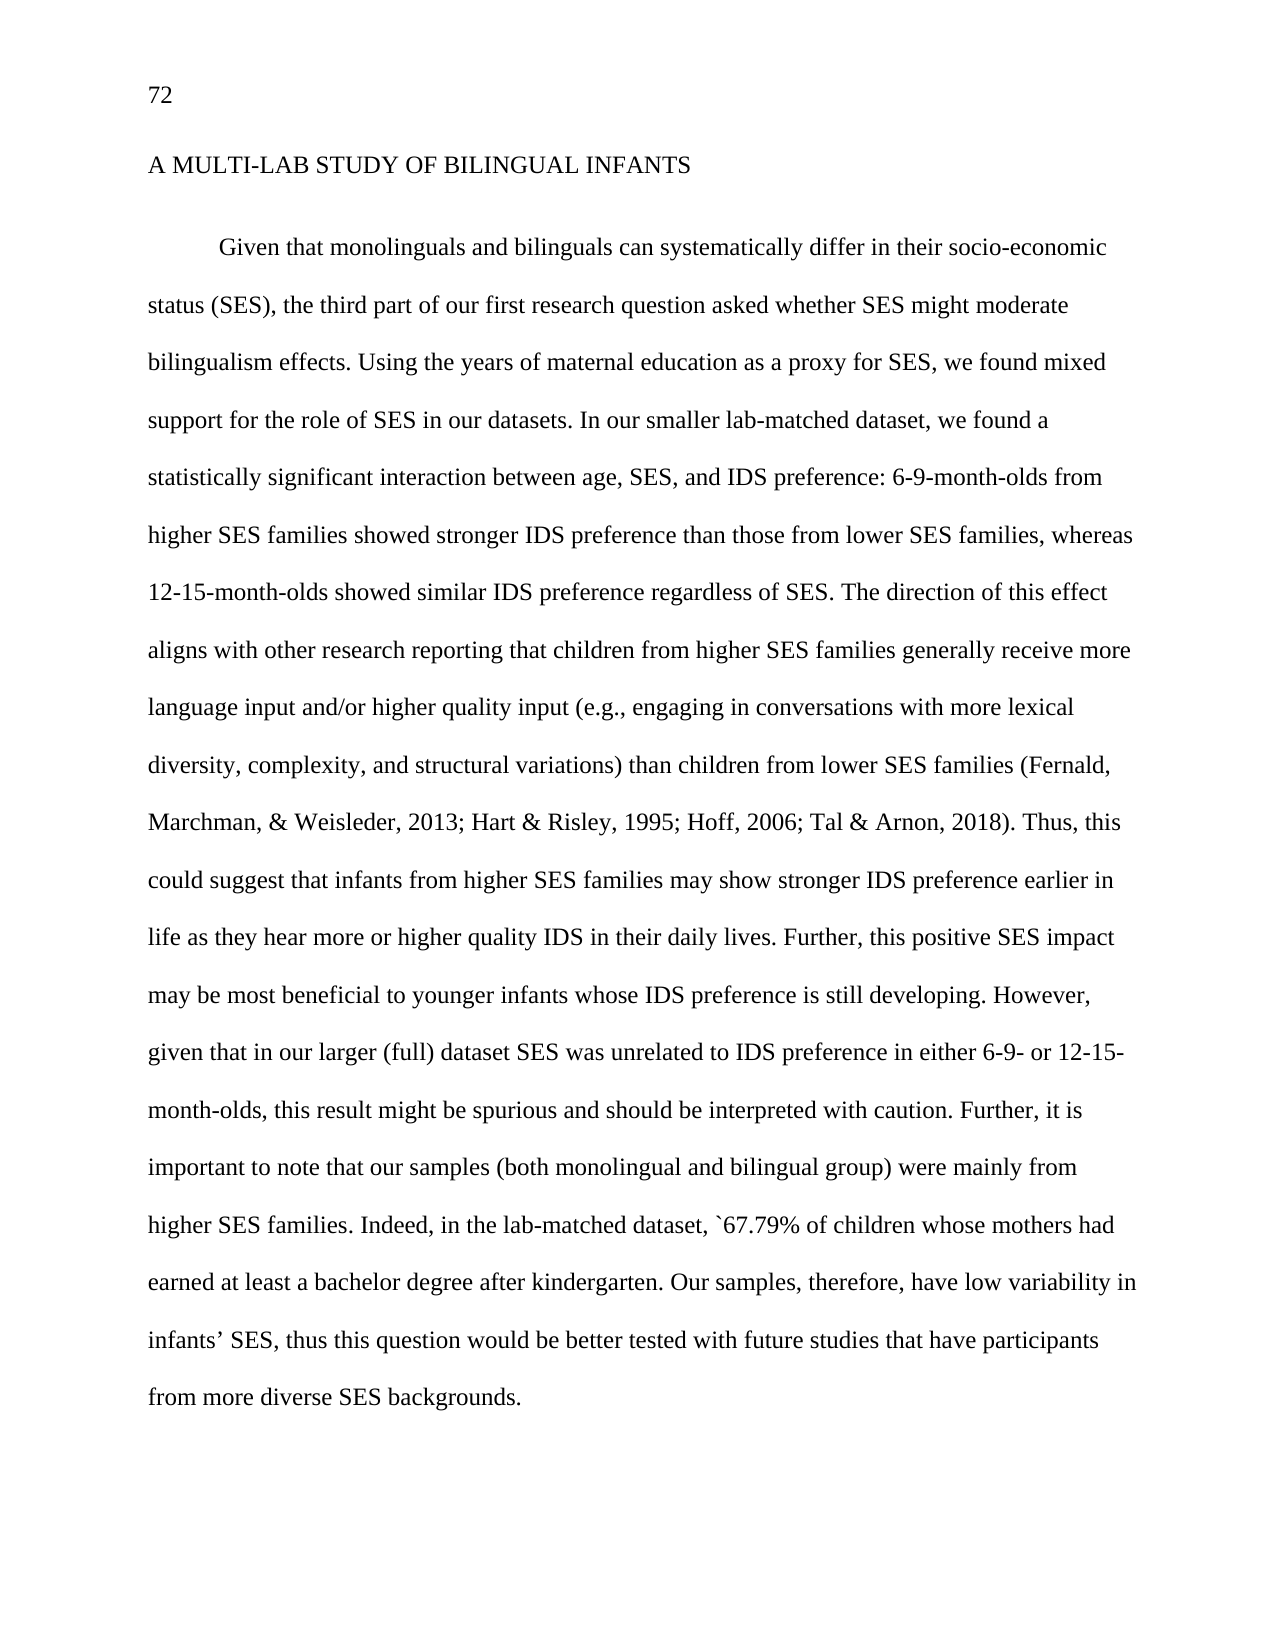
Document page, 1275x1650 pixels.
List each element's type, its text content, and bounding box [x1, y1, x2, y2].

text Given that monolinguals and bilinguals can systematically differ in their socio-economic status (SES), the third part of our first research question asked whether SES might moderate bilingualism effects. Using the years of maternal education as a proxy for SES, we found mixed support for the role of SES in our datasets. In our smaller lab-matched dataset, we found a statistically significant interaction between age, SES, and IDS preference: 6-9-month-olds from higher SES families showed stronger IDS preference than those from lower SES families, whereas 12-15-month-olds showed similar IDS preference regardless of SES. The direction of this effect aligns with other research reporting that children from higher SES families generally receive more language input and/or higher quality input (e.g., engaging in conversations with more lexical diversity, complexity, and structural variations) than children from lower SES families (Fernald, Marchman, & Weisleder, 2013; Hart & Risley, 1995; Hoff, 2006; Tal & Arnon, 2018). Thus, this could suggest that infants from higher SES families may show stronger IDS preference earlier in life as they hear more or higher quality IDS in their daily lives. Further, this positive SES impact may be most beneficial to younger infants whose IDS preference is still developing. However, given that in our larger (full) dataset SES was unrelated to IDS preference in either 6-9- or 12-15-month-olds, this result might be spurious and should be interpreted with caution. Further, it is important to note that our samples (both monolingual and bilingual group) were mainly from higher SES families. Indeed, in the lab-matched dataset, `67.79% of children whose mothers had earned at least a bachelor degree after kindergarten. Our samples, therefore, have low variability in infants’ SES, thus this question would be better tested with future studies that have participants from more diverse SES backgrounds. [148, 232, 1142, 1411]
